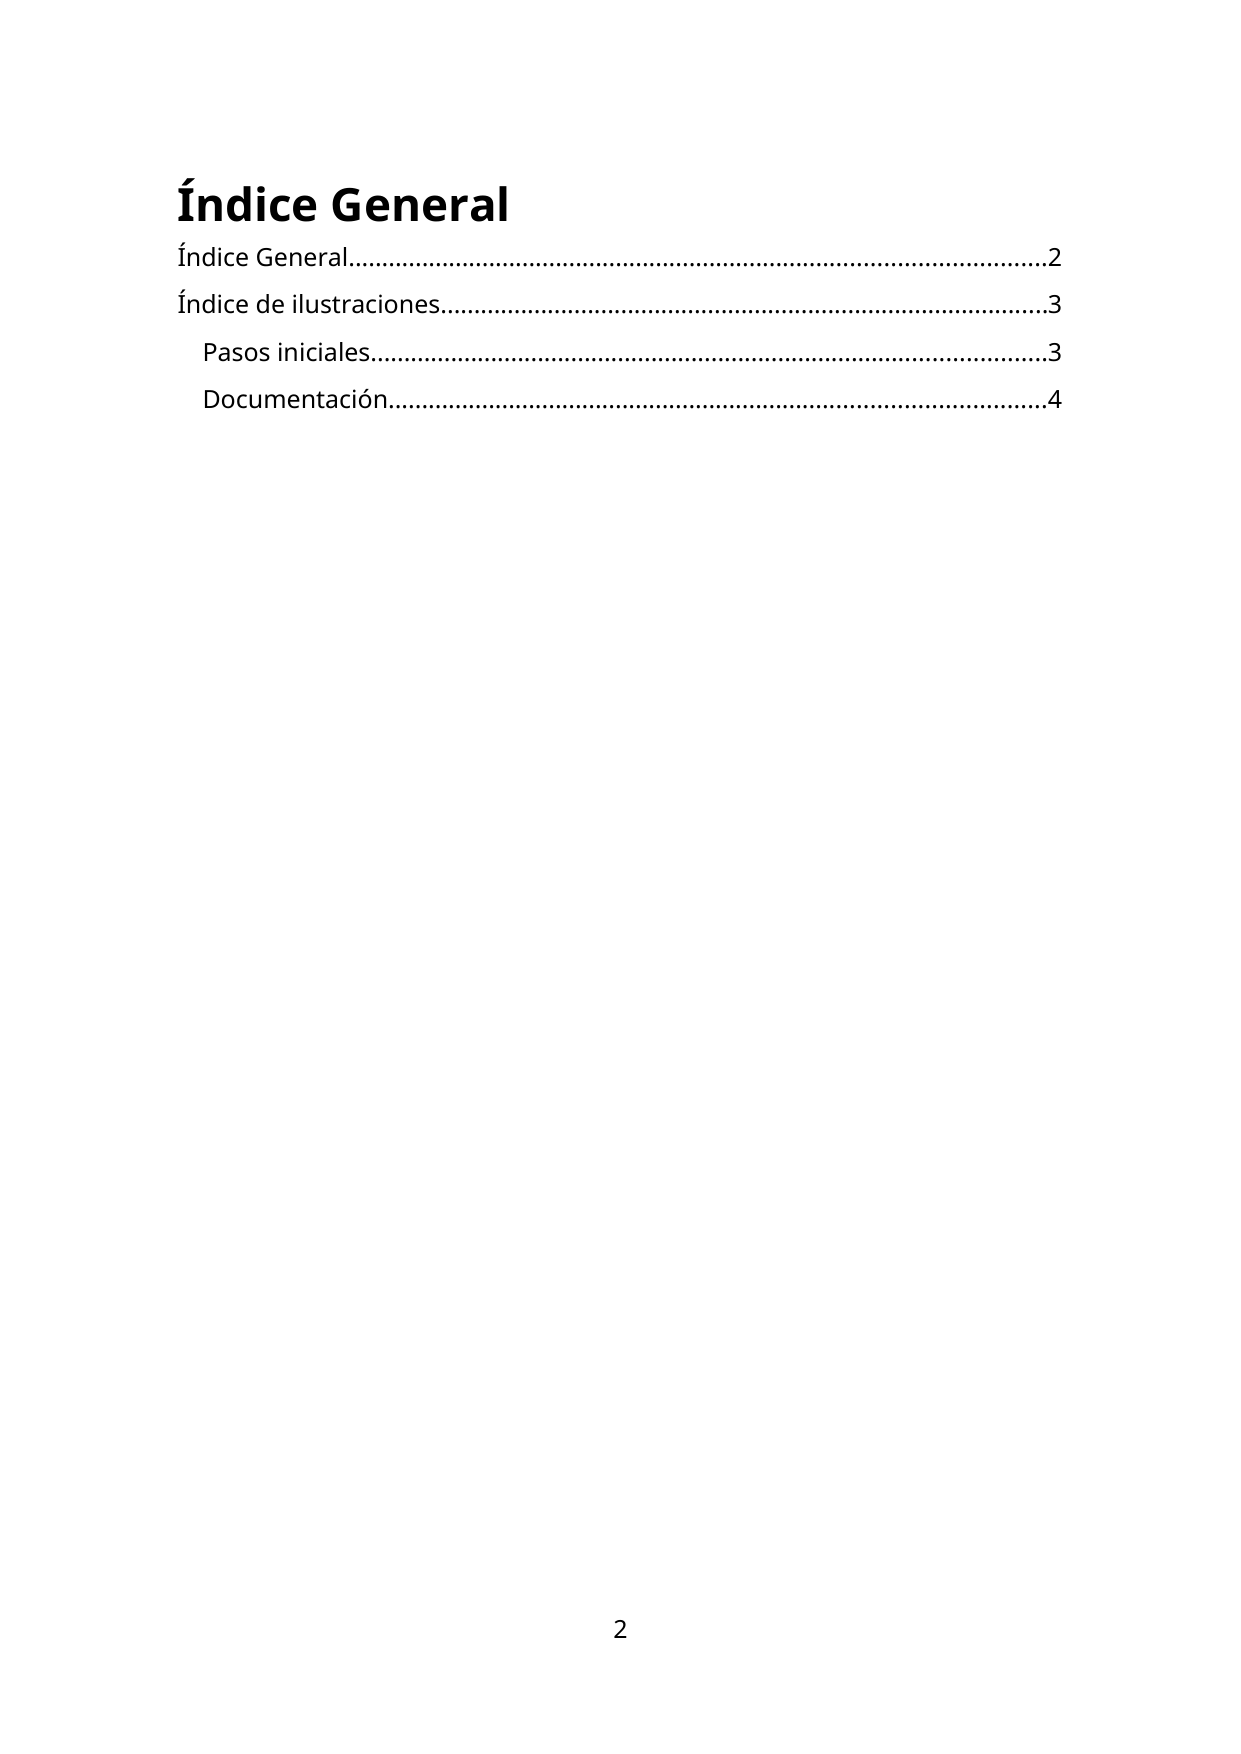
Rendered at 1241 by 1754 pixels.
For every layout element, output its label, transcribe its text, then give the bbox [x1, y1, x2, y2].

subtitle Índice General [177, 173, 1063, 235]
